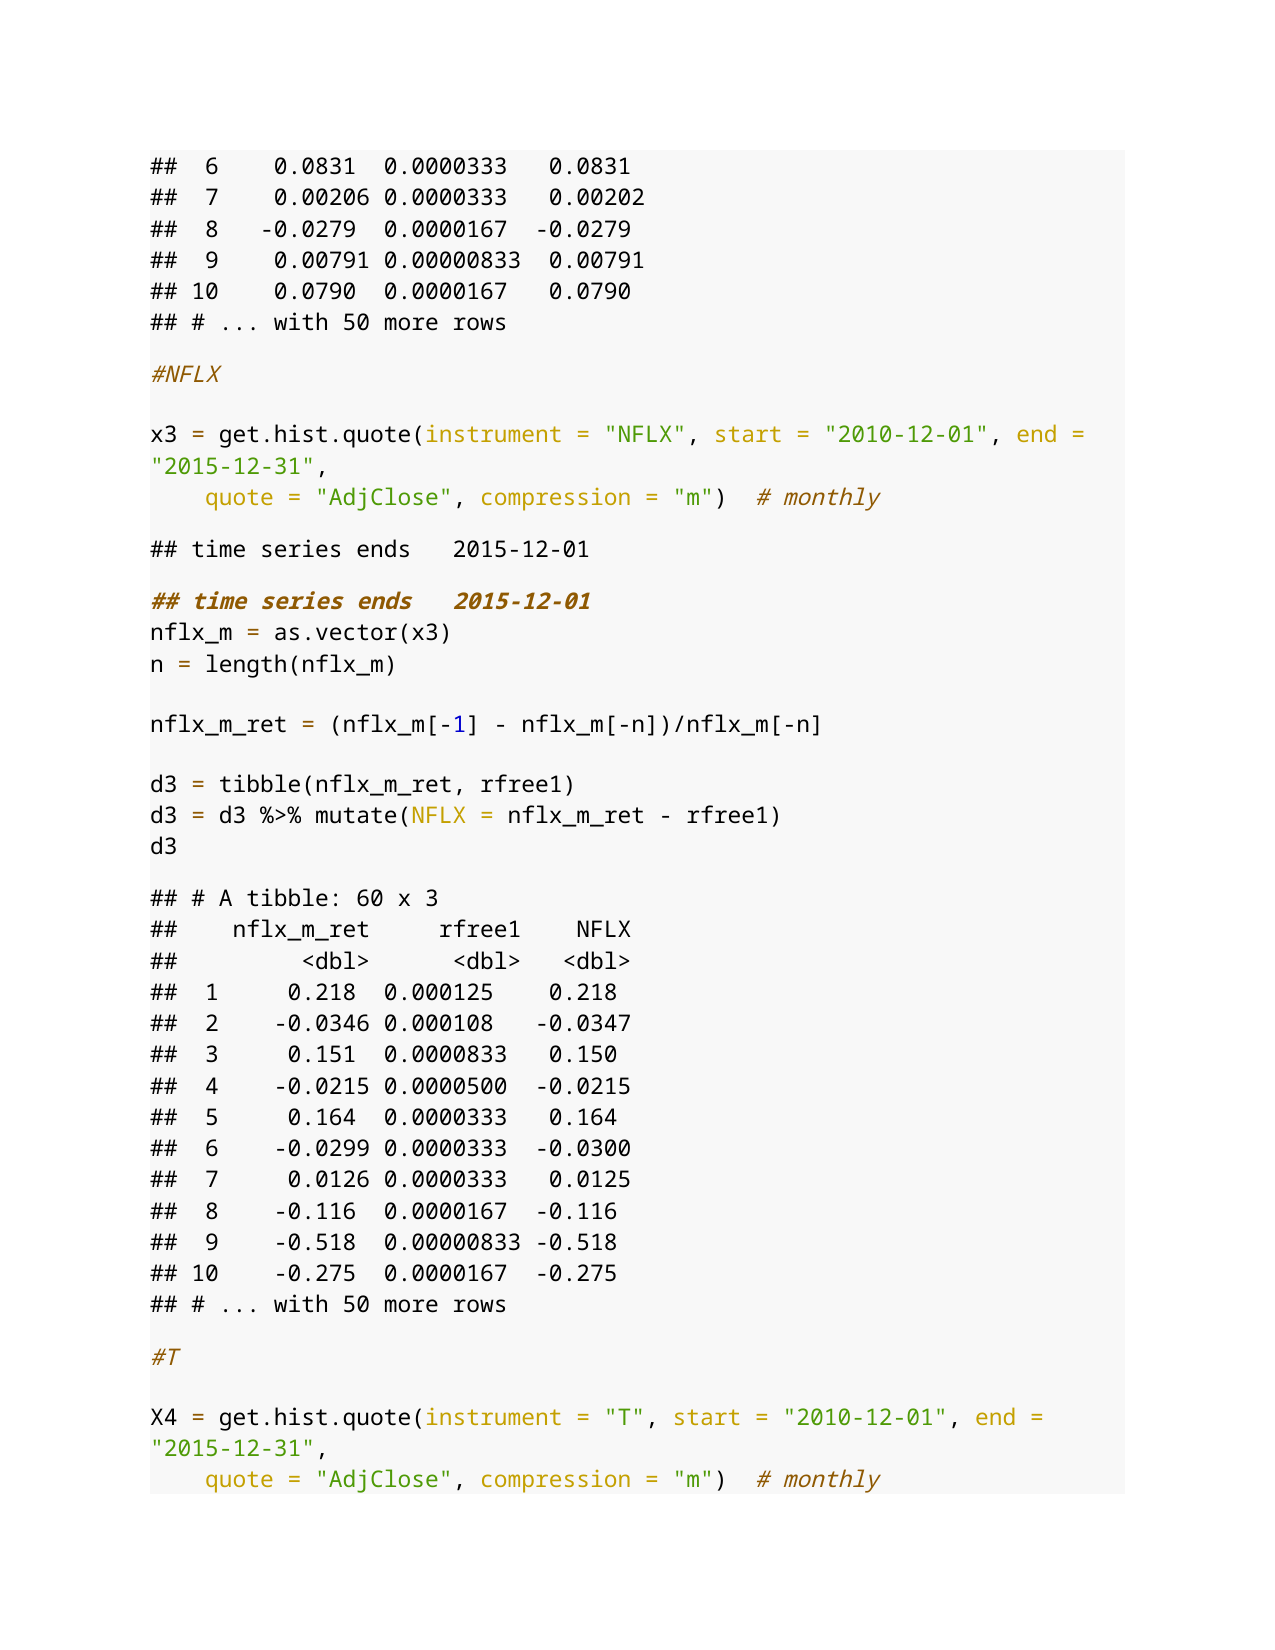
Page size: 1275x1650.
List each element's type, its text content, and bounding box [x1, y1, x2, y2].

text ## time series ends 2015-12-01 nflx_m = as.vector(x3) n = length(nflx_m) nflx_m_ret = (nflx_m[-1] - nflx_m[-n])/nflx_m[-n] d3 = tibble(nflx_m_ret, rfree1) d3 = d3 %>% mutate(NFLX = nflx_m_ret - rfree1) d3 [150, 585, 1125, 861]
text ## time series ends 2015-12-01 [150, 533, 1125, 564]
text ## # A tibble: 60 x 3 ## nflx_m_ret rfree1 NFLX ## <dbl> <dbl> <dbl> ## 1 0.218 0.000125 0.218 ## 2 -0.0346 0.000108 -0.0347 ## 3 0.151 0.0000833 0.150 ## 4 -0.0215 0.0000500 -0.0215 ## 5 0.164 0.0000333 0.164 ## 6 -0.0299 0.0000333 -0.0300 ## 7 0.0126 0.0000333 0.0125 ## 8 -0.116 0.0000167 -0.116 ## 9 -0.518 0.00000833 -0.518 ## 10 -0.275 0.0000167 -0.275 ## # ... with 50 more rows [150, 882, 1125, 1319]
text #T X4 = get.hist.quote(instrument = "T", start = "2010-12-01", end = "2015-12-31", quote = "AdjClose", compression = "m") # monthly [150, 1340, 1125, 1494]
text #NFLX x3 = get.hist.quote(instrument = "NFLX", start = "2010-12-01", end = "2015-12-31", quote = "AdjClose", compression = "m") # monthly [150, 358, 1125, 512]
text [150, 150, 1125, 337]
